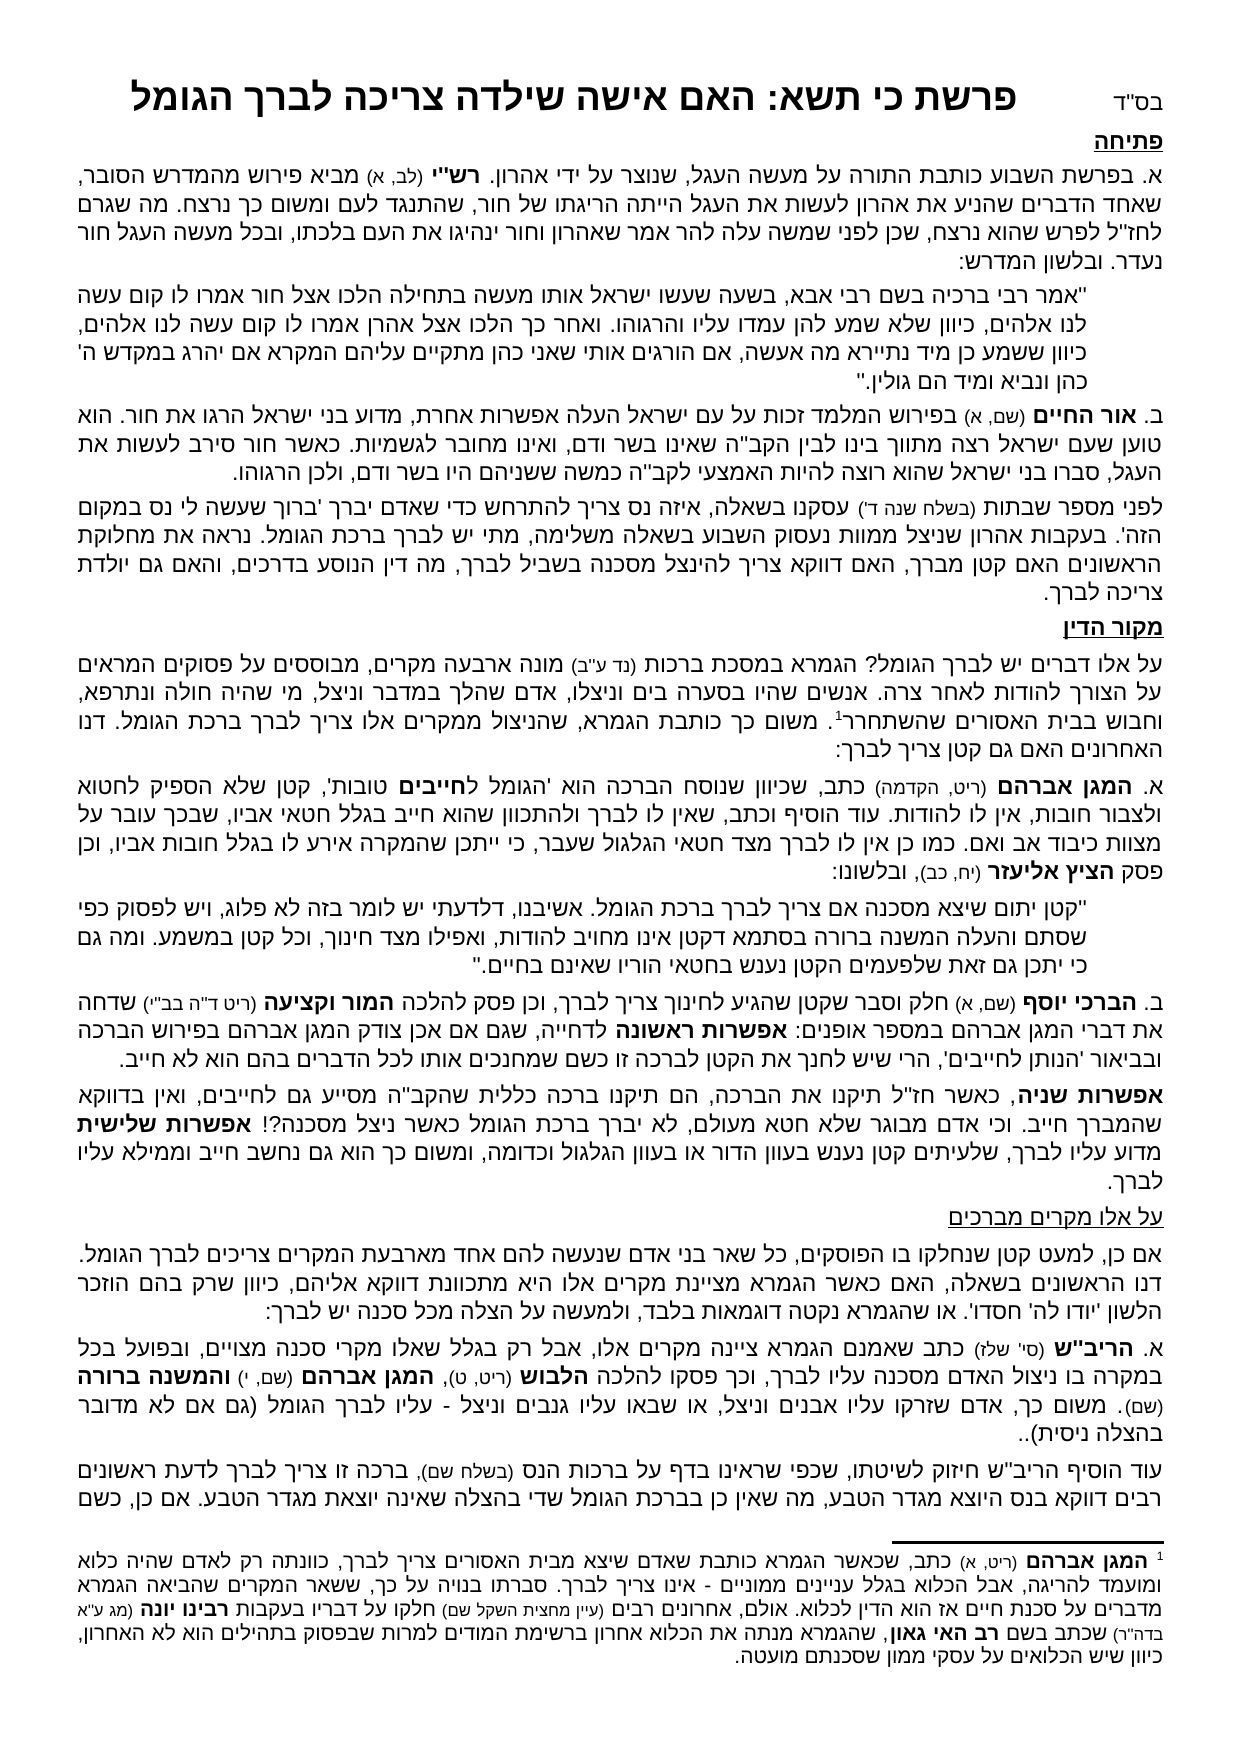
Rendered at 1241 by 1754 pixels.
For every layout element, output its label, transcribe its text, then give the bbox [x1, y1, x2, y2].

text על אלו מקרים מברכים [77, 1204, 1163, 1231]
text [77, 1457, 1163, 1512]
text א. בפרשת השבוע כותבת התורה על מעשה העגל, שנוצר על ידי אהרון. רש''י (לב, א) מביא פירוש מהמדרש הסובר, שאחד הדברים שהניע את אהרון לעשות את העגל הייתה הריגתו של חור, שהתנגד לעם ומשום כך נרצח. מה שגרם לחז''ל לפרש שהוא נרצח, שכן לפני שמשה עלה להר אמר שאהרון וחור ינהיגו את העם בלכתו, ובכל מעשה העגל חור נעדר. ובלשון המדרש: [77, 162, 1163, 274]
text אפשרות שניה, כאשר חז''ל תיקנו את הברכה, הם תיקנו ברכה כללית שהקב''ה מסייע גם לחייבים, ואין בדווקא שהמברך חייב. וכי אדם מבוגר שלא חטא מעולם, לא יברך ברכת הגומל כאשר ניצל מסכנה?! אפשרות שלישית מדוע עליו לברך, שלעיתים קטן נענש בעוון הדור או בעוון הגלגול וכדומה, ומשום כך הוא גם נחשב חייב וממילא עליו לברך. [77, 1082, 1163, 1194]
text פתיחה [77, 128, 1163, 154]
text על אלו דברים יש לברך הגומל? הגמרא במסכת ברכות (נד ע''ב) מונה ארבעה מקרים, מבוססים על פסוקים המראים על הצורך להודות לאחר צרה. אנשים שהיו בסערה בים וניצלו, אדם שהלך במדבר וניצל, מי שהיה חולה ונתרפא, וחבוש בבית האסורים שהשתחרר. משום כך כותבת הגמרא, שהניצול ממקרים אלו צריך לברך ברכת הגומל. דנו האחרונים האם גם קטן צריך לברך: [77, 651, 1163, 762]
text אם כן, למעט קטן שנחלקו בו הפוסקים, כל שאר בני אדם שנעשה להם אחד מארבעת המקרים צריכים לברך הגומל. דנו הראשונים בשאלה, האם כאשר הגמרא מציינת מקרים אלו היא מתכוונת דווקא אליהם, כיוון שרק בהם הוזכר הלשון 'יודו לה' חסדו'. או שהגמרא נקטה דוגמאות בלבד, ולמעשה על הצלה מכל סכנה יש לברך: [77, 1241, 1163, 1324]
text בס''ד פרשת כי תשא: האם אישה שילדה צריכה לברך הגומל [77, 75, 1163, 118]
text מקור הדין [77, 614, 1163, 640]
text א. הריב''ש (סי' שלז) כתב שאמנם הגמרא ציינה מקרים אלו, אבל רק בגלל שאלו מקרי סכנה מצויים, ובפועל בכל במקרה בו ניצול האדם מסכנה עליו לברך, וכך פסקו להלכה הלבוש (ריט, ט), המגן אברהם (שם, י) והמשנה ברורה (שם). משום כך, אדם שזרקו עליו אבנים וניצל, או שבאו עליו גנבים וניצל - עליו לברך הגומל (גם אם לא מדובר בהצלה ניסית).. [77, 1335, 1163, 1446]
text ''אמר רבי ברכיה בשם רבי אבא, בשעה שעשו ישראל אותו מעשה בתחילה הלכו אצל חור אמרו לו קום עשה לנו אלהים, כיוון שלא שמע להן עמדו עליו והרגוהו. ואחר כך הלכו אצל אהרן אמרו לו קום עשה לנו אלהים, כיוון ששמע כן מיד נתיירא מה אעשה, אם הורגים אותי שאני כהן מתקיים עליהם המקרא אם יהרג במקדש ה' כהן ונביא ומיד הם גולין.'' [77, 282, 1088, 394]
text לפני מספר שבתות (בשלח שנה ד') עסקנו בשאלה, איזה נס צריך להתרחש כדי שאדם יברך 'ברוך שעשה לי נס במקום הזה'. בעקבות אהרון שניצל ממוות נעסוק השבוע בשאלה משלימה, מתי יש לברך ברכת הגומל. נראה את מחלוקת הראשונים האם קטן מברך, האם דווקא צריך להינצל מסכנה בשביל לברך, מה דין הנוסע בדרכים, והאם גם יולדת צריכה לברך. [77, 494, 1163, 606]
text א. המגן אברהם (ריט, הקדמה) כתב, שכיוון שנוסח הברכה הוא 'הגומל לחייבים טובות', קטן שלא הספיק לחטוא ולצבור חובות, אין לו להודות. עוד הוסיף וכתב, שאין לו לברך ולהתכוון שהוא חייב בגלל חטאי אביו, שבכך עובר על מצוות כיבוד אב ואם. כמו כן אין לו לברך מצד חטאי הגלגול שעבר, כי ייתכן שהמקרה אירע לו בגלל חובות אביו, וכן פסק הציץ אליעזר (יח, כב), ובלשונו: [77, 773, 1163, 884]
text ''קטן יתום שיצא מסכנה אם צריך לברך ברכת הגומל. אשיבנו, דלדעתי יש לומר בזה לא פלוג, ויש לפסוק כפי שסתם והעלה המשנה ברורה בסתמא דקטן אינו מחויב להודות, ואפילו מצד חינוך, וכל קטן במשמע. ומה גם כי יתכן גם זאת שלפעמים הקטן נענש בחטאי הוריו שאינם בחיים.'' [77, 895, 1088, 978]
text ב. הברכי יוסף (שם, א) חלק וסבר שקטן שהגיע לחינוך צריך לברך, וכן פסק להלכה המור וקציעה (ריט ד''ה בב''י) שדחה את דברי המגן אברהם במספר אופנים: אפשרות ראשונה לדחייה, שגם אם אכן צודק המגן אברהם בפירוש הברכה ובביאור 'הנותן לחייבים', הרי שיש לחנך את הקטן לברכה זו כשם שמחנכים אותו לכל הדברים בהם הוא לא חייב. [77, 989, 1163, 1072]
text ב. אור החיים (שם, א) בפירוש המלמד זכות על עם ישראל העלה אפשרות אחרת, מדוע בני ישראל הרגו את חור. הוא טוען שעם ישראל רצה מתווך בינו לבין הקב''ה שאינו בשר ודם, ואינו מחובר לגשמיות. כאשר חור סירב לעשות את העגל, סברו בני ישראל שהוא רוצה להיות האמצעי לקב''ה כמשה ששניהם היו בשר ודם, ולכן הרגוהו. [77, 402, 1163, 486]
